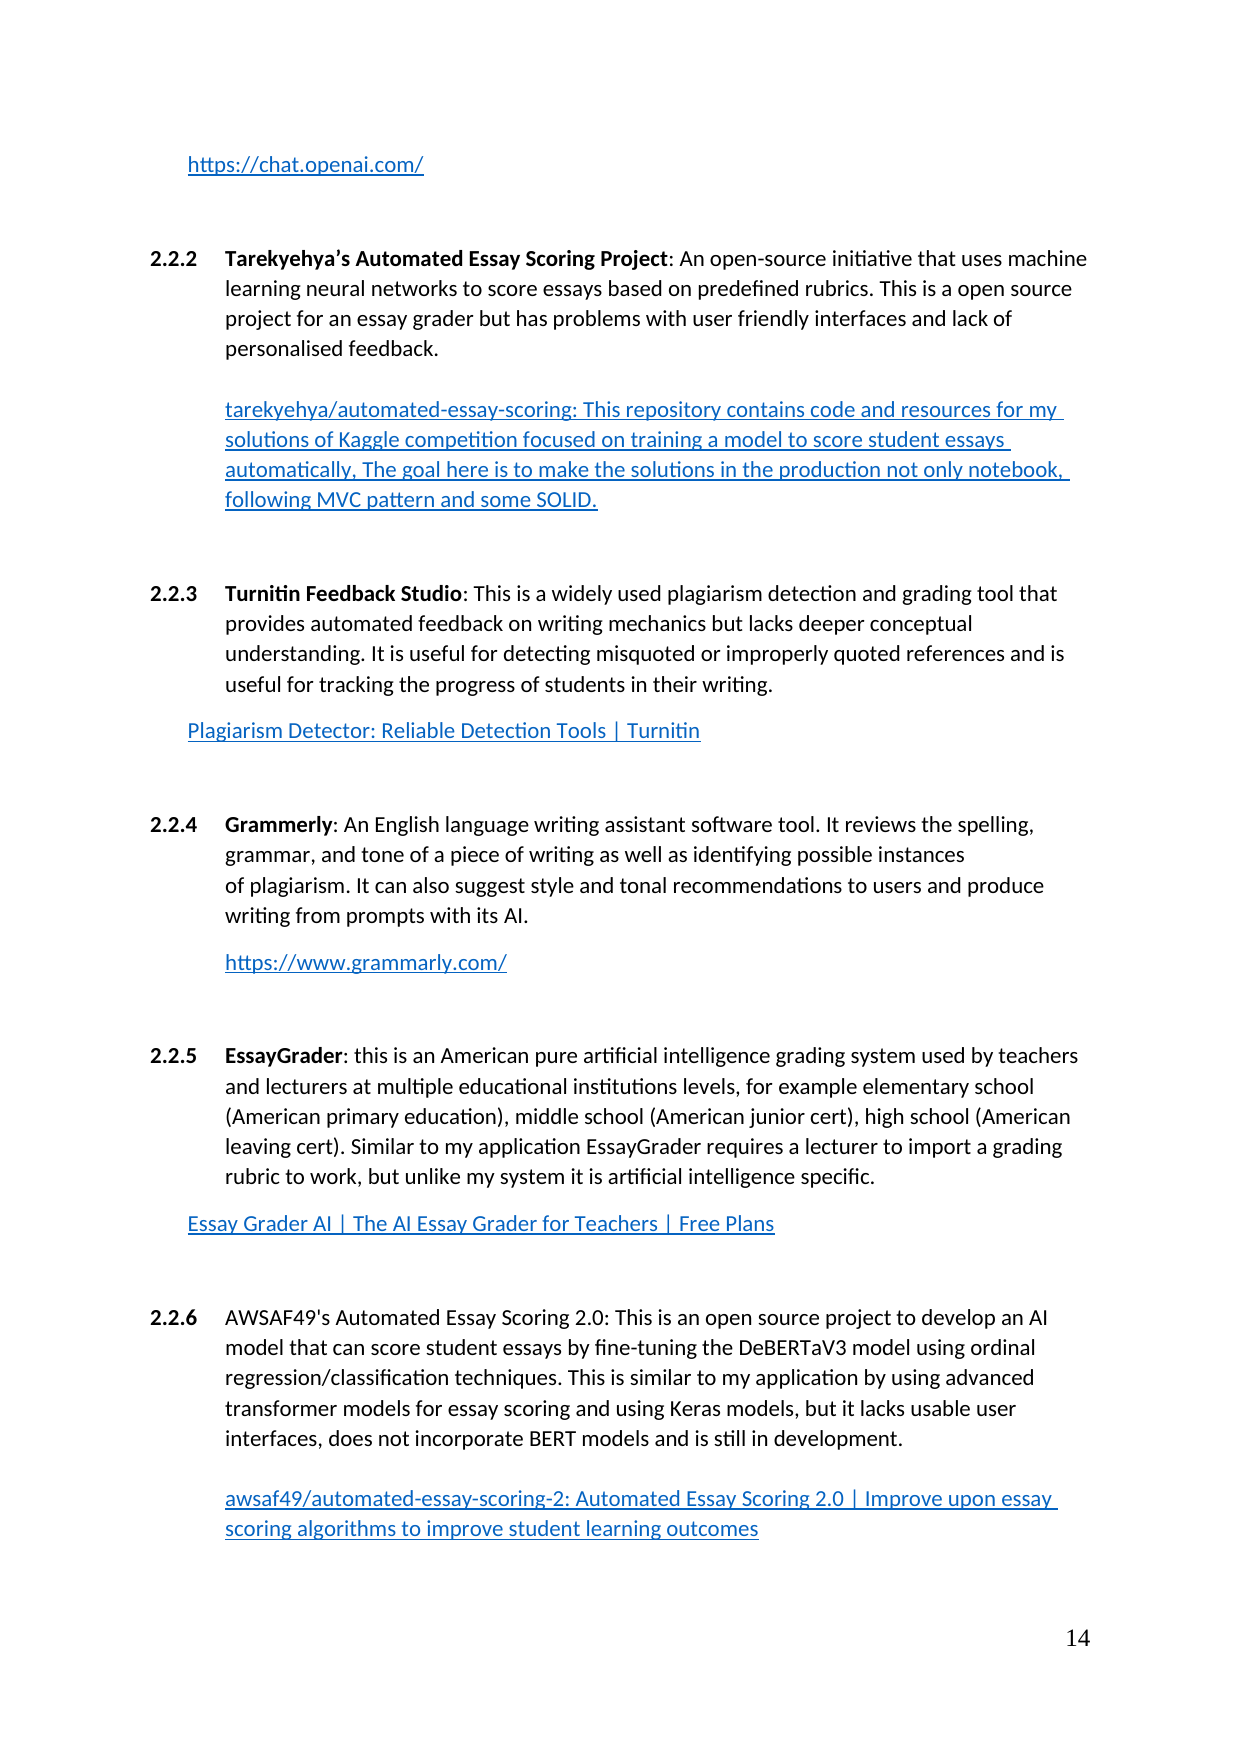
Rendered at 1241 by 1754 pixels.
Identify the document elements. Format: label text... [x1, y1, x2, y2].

list AWSAF49's Automated Essay Scoring 2.0: This is an open source project to develop an AI model that can score student essays by fine-tuning the DeBERTaV3 model using ordinal regression/classification techniques. This is similar to my application by using advanced transformer models for essay scoring and using Keras models, but it lacks usable user interfaces, does not incorporate BERT models and is still in development. [150, 1303, 1090, 1452]
list awsaf49/automated-essay-scoring-2: Automated Essay Scoring 2.0 | Improve upon essay scoring algorithms to improve student learning outcomes [225, 1484, 1090, 1543]
list Turnitin Feedback Studio: This is a widely used plagiarism detection and grading tool that provides automated feedback on writing mechanics but lacks deeper conceptual understanding. It is useful for detecting misquoted or improperly quoted references and is useful for tracking the progress of students in their writing. [150, 579, 1090, 698]
list Tarekyehya’s Automated Essay Scoring Project: An open-source initiative that uses machine learning neural networks to score essays based on predefined rubrics. This is a open source project for an essay grader but has problems with user friendly interfaces and lack of personalised feedback. [150, 244, 1090, 362]
text Essay Grader AI | The AI Essay Grader for Teachers | Free Plans [187, 1209, 1090, 1237]
text https://chat.openai.com/ [187, 150, 1090, 178]
list tarekyehya/automated-essay-scoring: This repository contains code and resources for my solutions of Kaggle competition focused on training a model to score student essays automatically, The goal here is to make the solutions in the production not only notebook, following MVC pattern and some SOLID. [225, 395, 1090, 513]
text Plagiarism Detector: Reliable Detection Tools | Turnitin [187, 717, 1090, 745]
list EssayGrader: this is an American pure artificial intelligence grading system used by teachers and lecturers at multiple educational institutions levels, for example elementary school (American primary education), middle school (American junior cert), high school (American leaving cert). Similar to my application EssayGrader requires a lecturer to import a grading rubric to work, but unlike my system it is artificial intelligence specific. [150, 1042, 1090, 1191]
text https://www.grammarly.com/ [225, 948, 1090, 976]
list Grammerly: An English language writing assistant software tool. It reviews the spelling, grammar, and tone of a piece of writing as well as identifying possible instances of plagiarism. It can also suggest style and tonal recommendations to users and produce writing from prompts with its AI. [150, 810, 1090, 929]
